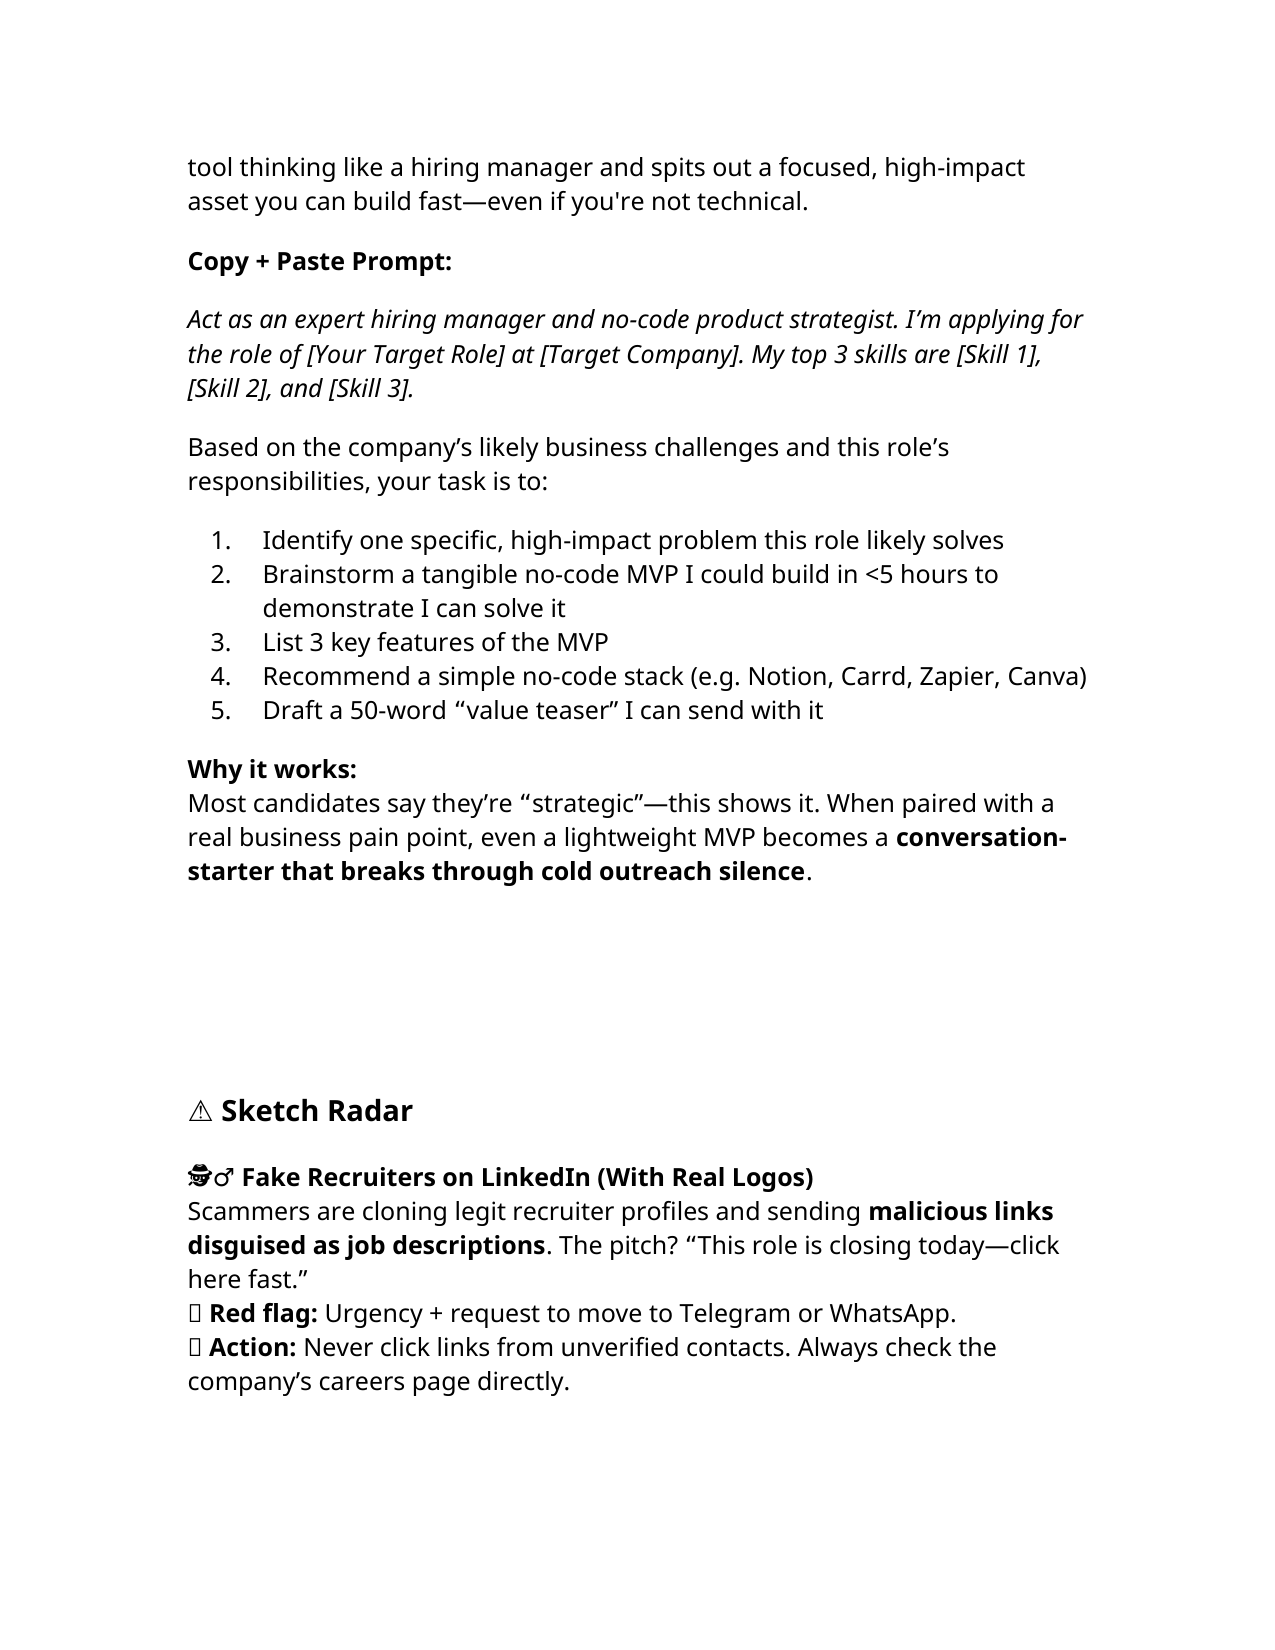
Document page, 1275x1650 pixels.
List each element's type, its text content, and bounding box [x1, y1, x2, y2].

text ⚠ Sketch Radar [187, 1190, 1087, 1230]
text Why it works: Most candidates say they’re “strategic”—this shows it. When paired with a real business pain point, even a lightweight MVP becomes a conversation-starter that breaks through cold outreach silence. [187, 852, 1087, 988]
text Copy + Paste Prompt: [187, 243, 1087, 277]
list List 3 key features of the MVP [210, 675, 1087, 709]
list Draft a 50-word “value teaser” I can send with it [210, 793, 1087, 827]
list Brainstorm a tangible no-code MVP I could build in <5 hours to demonstrate I can solve it [210, 582, 1087, 650]
text 🕵️‍♂️ Fake Recruiters on LinkedIn (With Real Logos) Scammers are cloning legit recruiter profiles and sending malicious links disguised as job descriptions. The pitch? “This role is closing today—click here fast.” 🚩 Red flag: Urgency + request to move to Telegram or WhatsApp. ✅ Action: Never click links from unverified contacts. Always check the company’s careers page directly. [187, 1259, 1087, 1498]
text Based on the company’s likely business challenges and this role’s responsibilities, your task is to: [187, 429, 1087, 497]
list Identify one specific, high-impact problem this role likely solves [210, 522, 1087, 557]
list Recommend a simple no-code stack (e.g. Notion, Carrd, Zapier, Canva) [210, 734, 1087, 768]
text Act as an expert hiring manager and no-code product strategist. I’m applying for the role of [Your Target Role] at [Target Company]. My top 3 skills are [Skill 1], [Skill 2], and [Skill 3]. [187, 302, 1087, 404]
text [187, 150, 1087, 218]
